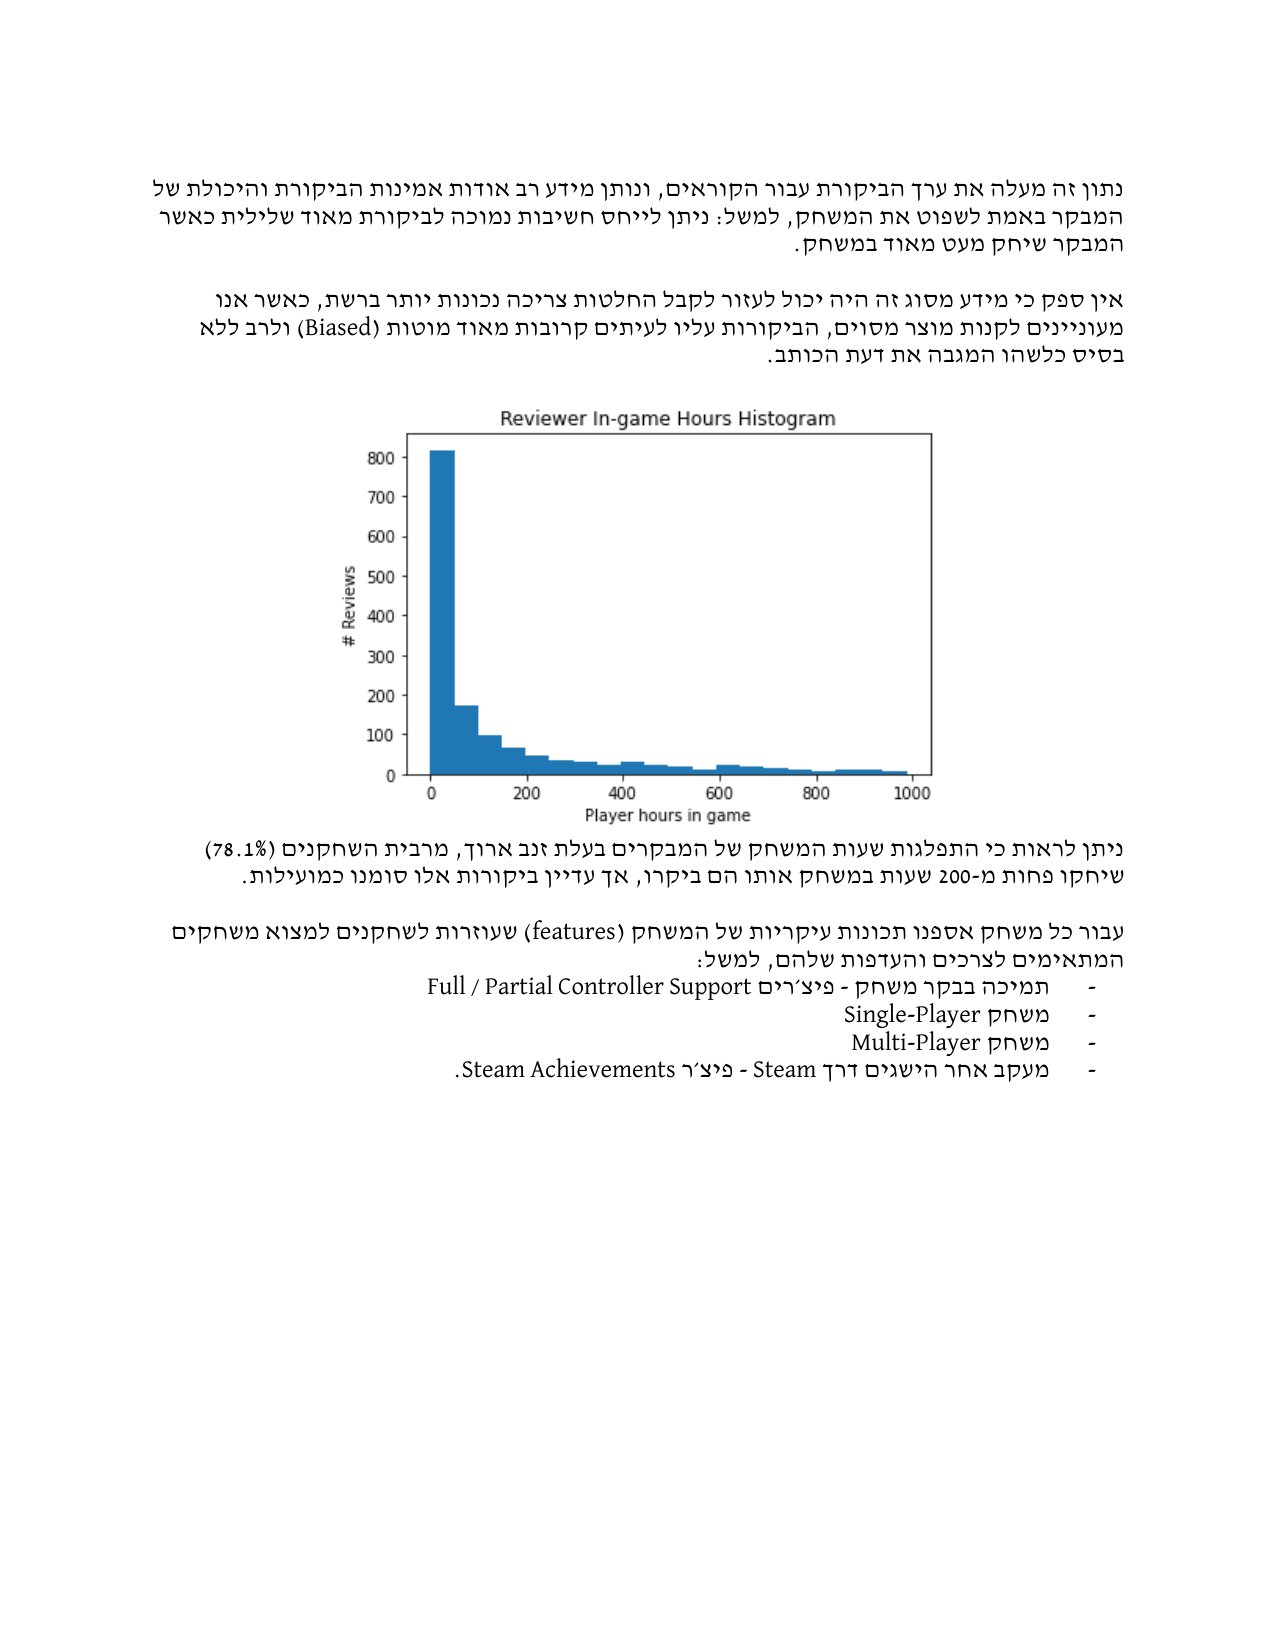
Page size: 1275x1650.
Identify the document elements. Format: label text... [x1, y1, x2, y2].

list משחק Multi-Player [150, 1032, 1087, 1056]
text ניתן לראות כי התפלגות שעות המשחק של המבקרים בעלת זנב ארוך, מרבית השחקנים (78.1%) שיחקו פחות מ-200 שעות במשחק אותו הם ביקרו, אך עדיין ביקורות אלו סומנו כמועילות. [150, 838, 1125, 889]
text אין ספק כי מידע מסוג זה היה יכול לעזור לקבל החלטות צריכה נכונות יותר ברשת, כאשר אנו מעוניינים לקנות מוצר מסוים, הביקורות עליו לעיתים קרובות מאוד מוטות (Biased) ולרב ללא בסיס כלשהו המגבה את דעת הכותב. [150, 288, 1125, 368]
text נתון זה מעלה את ערך הביקורת עבור הקוראים, ונותן מידע רב אודות אמינות הביקורת והיכולת של המבקר באמת לשפוט את המשחק, למשל: ניתן לייחס חשיבות נמוכה לביקורת מאוד שלילית כאשר המבקר שיחק מעט מאוד במשחק. [150, 178, 1125, 257]
picture [333, 399, 942, 834]
list משחק Single-Player [150, 1004, 1087, 1028]
text עבור כל משחק אספנו תכונות עיקריות של המשחק (features) שעוזרות לשחקנים למצוא משחקים המתאימים לצרכים והעדפות שלהם, למשל: [150, 921, 1125, 973]
list תמיכה בבקר משחק - פיצ׳רים Full / Partial Controller Support [150, 976, 1087, 1000]
list מעקב אחר הישגים דרך Steam - פיצ׳ר Steam Achievements. [150, 1059, 1087, 1083]
